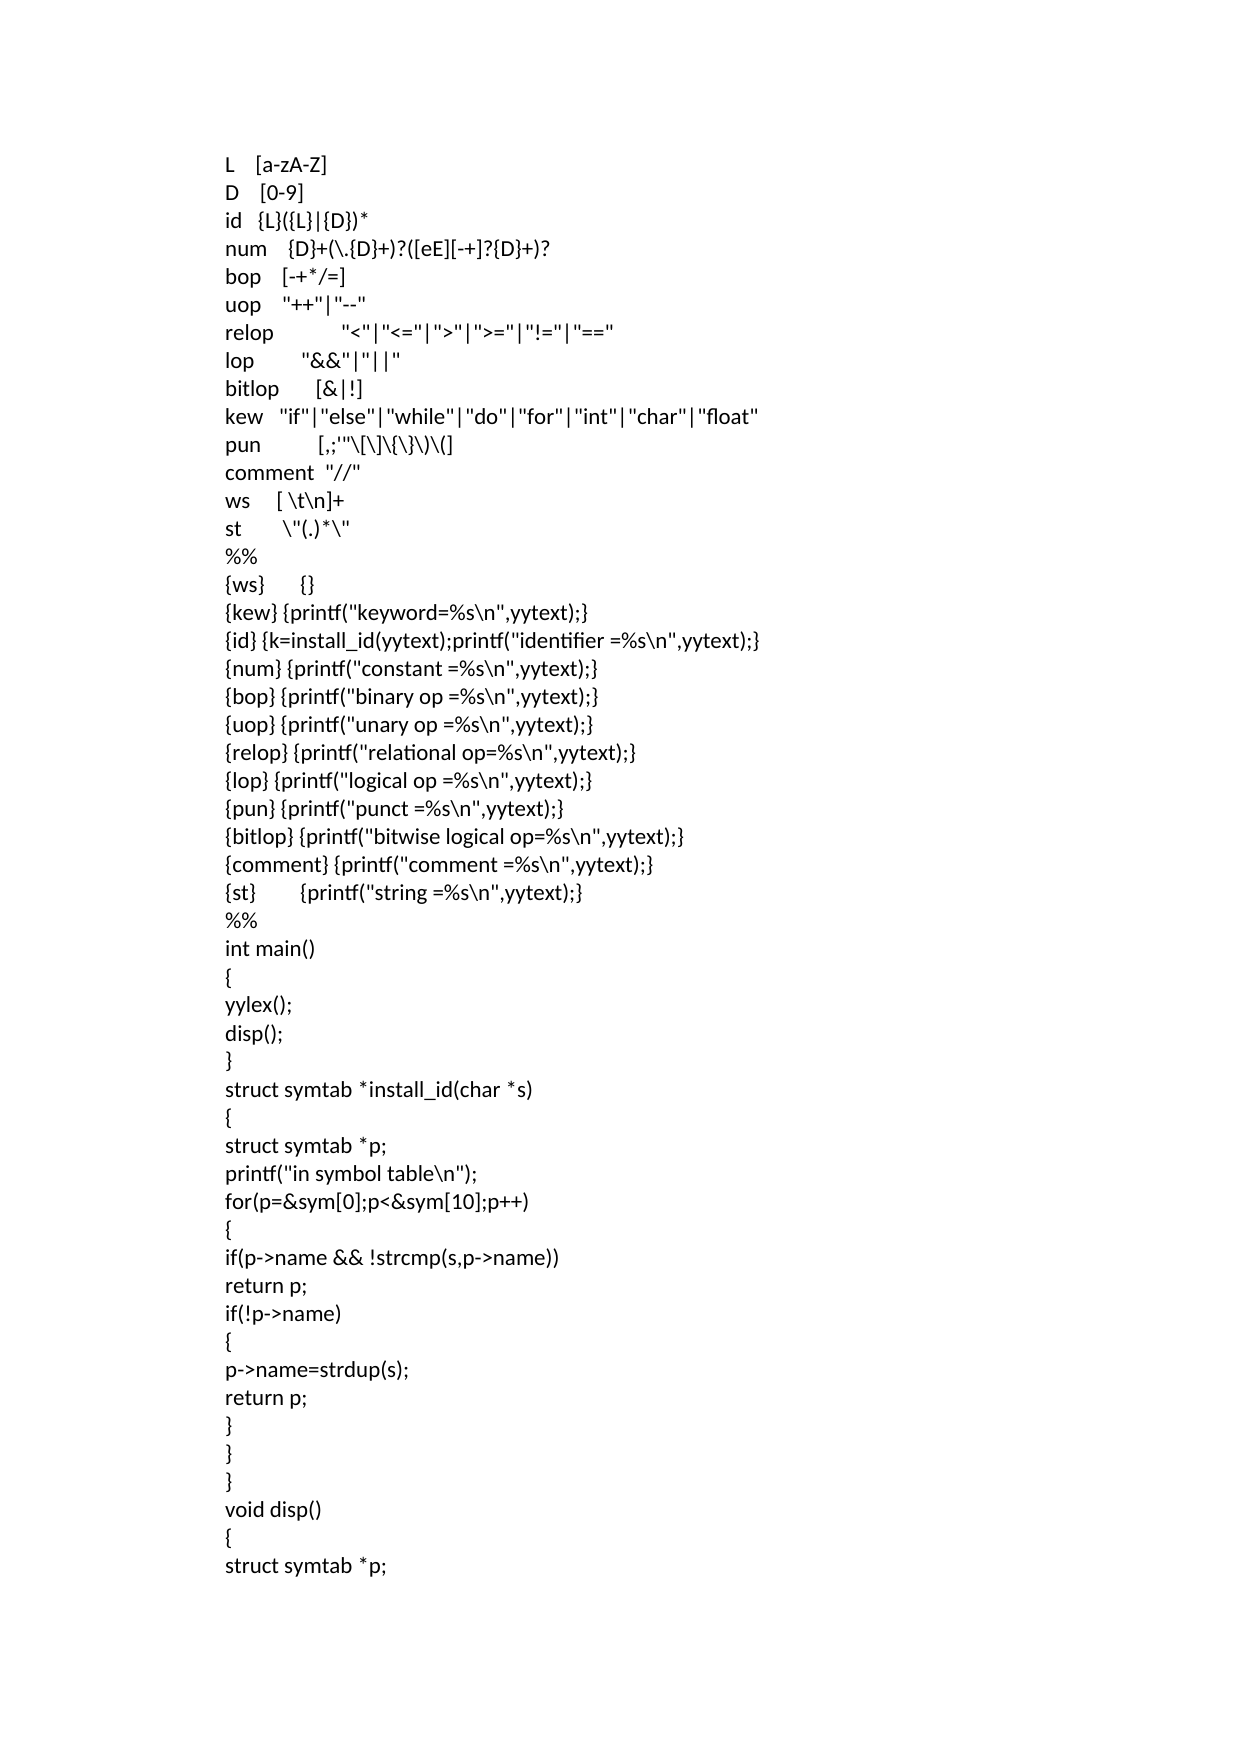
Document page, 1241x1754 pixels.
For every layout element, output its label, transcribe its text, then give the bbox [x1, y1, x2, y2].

list st \"(.)*\" [225, 514, 1090, 542]
list } [225, 1047, 1090, 1075]
list {uop} {printf("unary op =%s\n",yytext);} [225, 710, 1090, 738]
list p->name=strdup(s); [225, 1355, 1090, 1383]
list %% [225, 907, 1090, 934]
list lop "&&"|"||" [225, 346, 1090, 374]
list struct symtab *p; [225, 1551, 1090, 1579]
list } [225, 1439, 1090, 1467]
list {bop} {printf("binary op =%s\n",yytext);} [225, 682, 1090, 710]
list D [0-9] [225, 178, 1090, 206]
list pun [,;'"\[\]\{\}\)\(] [225, 430, 1090, 458]
list {lop} {printf("logical op =%s\n",yytext);} [225, 766, 1090, 794]
list struct symtab *install_id(char *s) [225, 1075, 1090, 1103]
list struct symtab *p; [225, 1131, 1090, 1159]
list {bitlop} {printf("bitwise logical op=%s\n",yytext);} [225, 822, 1090, 851]
list %% [225, 542, 1090, 570]
list {relop} {printf("relational op=%s\n",yytext);} [225, 738, 1090, 766]
list if(!p->name) [225, 1299, 1090, 1327]
list {num} {printf("constant =%s\n",yytext);} [225, 654, 1090, 682]
list if(p->name && !strcmp(s,p->name)) [225, 1243, 1090, 1271]
list bitlop [&|!] [225, 374, 1090, 402]
list return p; [225, 1271, 1090, 1299]
list { [225, 963, 1090, 991]
list L [a-zA-Z] [225, 150, 1090, 178]
list { [225, 1215, 1090, 1243]
list {kew} {printf("keyword=%s\n",yytext);} [225, 598, 1090, 626]
list printf("in symbol table\n"); [225, 1159, 1090, 1187]
list {ws} {} [225, 570, 1090, 598]
list { [225, 1103, 1090, 1131]
list relop "<"|"<="|">"|">="|"!="|"==" [225, 318, 1090, 346]
list {st} {printf("string =%s\n",yytext);} [225, 878, 1090, 907]
list return p; [225, 1383, 1090, 1411]
list } [225, 1467, 1090, 1495]
list } [225, 1411, 1090, 1439]
list {id} {k=install_id(yytext);printf("identifier =%s\n",yytext);} [225, 626, 1090, 654]
list comment "//" [225, 458, 1090, 486]
list int main() [225, 934, 1090, 963]
list yylex(); [225, 991, 1090, 1019]
list { [225, 1523, 1090, 1551]
list num {D}+(\.{D}+)?([eE][-+]?{D}+)? [225, 234, 1090, 262]
list disp(); [225, 1019, 1090, 1047]
list {pun} {printf("punct =%s\n",yytext);} [225, 794, 1090, 822]
list for(p=&sym[0];p<&sym[10];p++) [225, 1187, 1090, 1215]
list void disp() [225, 1495, 1090, 1523]
list id {L}({L}|{D})* [225, 206, 1090, 234]
list ws [ \t\n]+ [225, 486, 1090, 514]
list bop [-+*/=] [225, 262, 1090, 290]
list {comment} {printf("comment =%s\n",yytext);} [225, 851, 1090, 878]
list { [225, 1327, 1090, 1355]
list uop "++"|"--" [225, 290, 1090, 318]
list kew "if"|"else"|"while"|"do"|"for"|"int"|"char"|"float" [225, 402, 1090, 430]
